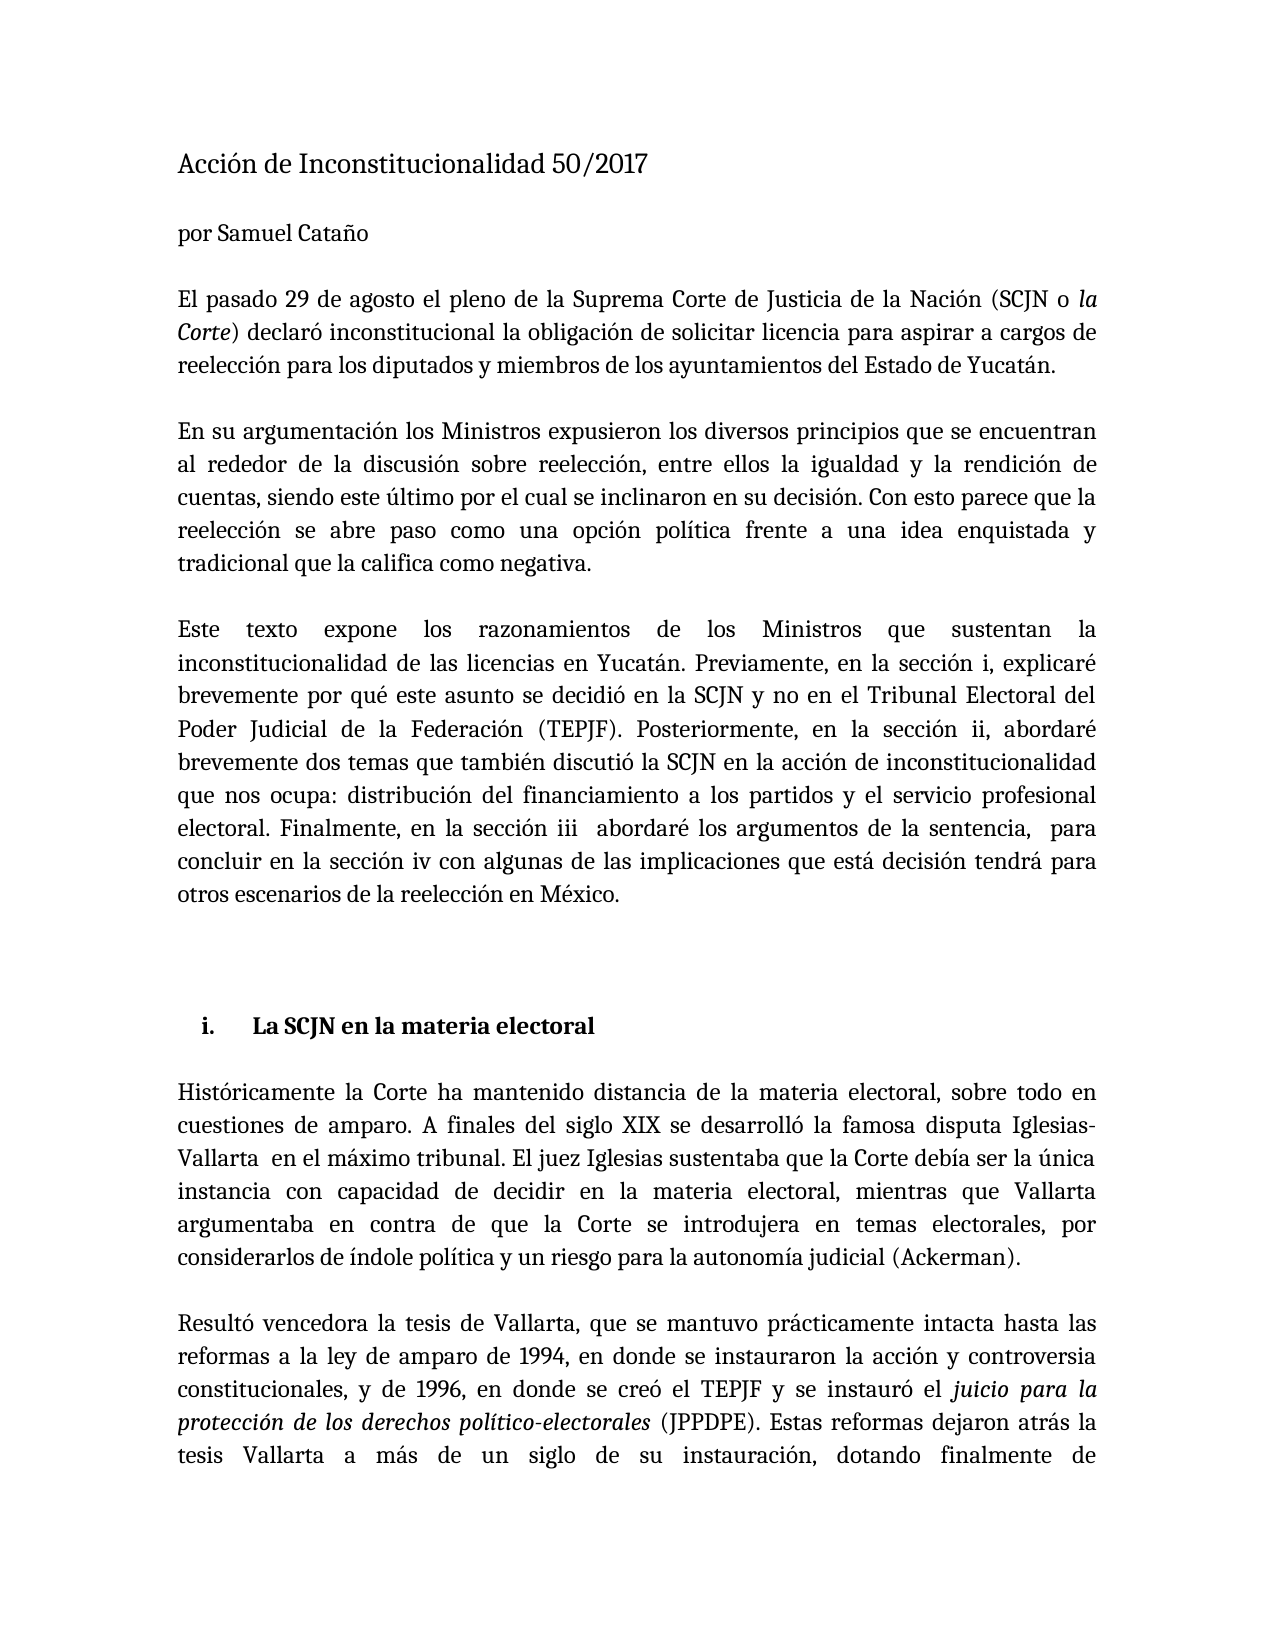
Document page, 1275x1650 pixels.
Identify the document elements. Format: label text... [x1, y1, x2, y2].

text Acción de Inconstitucionalidad 50/2017 [177, 148, 1098, 181]
text El pasado 29 de agosto el pleno de la Suprema Corte de Justicia de la Nación (SCJN o la Corte) declaró inconstitucional la obligación de solicitar licencia para aspirar a cargos de reelección para los diputados y miembros de los ayuntamientos del Estado de Yucatán. [177, 285, 1098, 380]
text por Samuel Cataño [177, 219, 1098, 248]
list La SCJN en la materia electoral [215, 1012, 1098, 1040]
text Históricamente la Corte ha mantenido distancia de la materia electoral, sobre todo en cuestiones de amparo. A finales del siglo XIX se desarrolló la famosa disputa Iglesias-Vallarta en el máximo tribunal. El juez Iglesias sustentaba que la Corte debía ser la única instancia con capacidad de decidir en la materia electoral, mientras que Vallarta argumentaba en contra de que la Corte se introdujera en temas electorales, por considerarlos de índole política y un riesgo para la autonomía judicial . [177, 1078, 1098, 1272]
text Este texto expone los razonamientos de los Ministros que sustentan la inconstitucionalidad de las licencias en Yucatán. Previamente, en la sección i, explicaré brevemente por qué este asunto se decidió en la SCJN y no en el Tribunal Electoral del Poder Judicial de la Federación (TEPJF). Posteriormente, en la sección ii, abordaré brevemente dos temas que también discutió la SCJN en la acción de inconstitucionalidad que nos ocupa: distribución del financiamiento a los partidos y el servicio profesional electoral. Finalmente, en la sección iii abordaré los argumentos de la sentencia, para concluir en la sección iv con algunas de las implicaciones que está decisión tendrá para otros escenarios de la reelección en México. [177, 615, 1098, 908]
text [177, 1309, 1098, 1470]
text En su argumentación los Ministros expusieron los diversos principios que se encuentran al rededor de la discusión sobre reelección, entre ellos la igualdad y la rendición de cuentas, siendo este último por el cual se inclinaron en su decisión. Con esto parece que la reelección se abre paso como una opción política frente a una idea enquistada y tradicional que la califica como negativa. [177, 417, 1098, 578]
